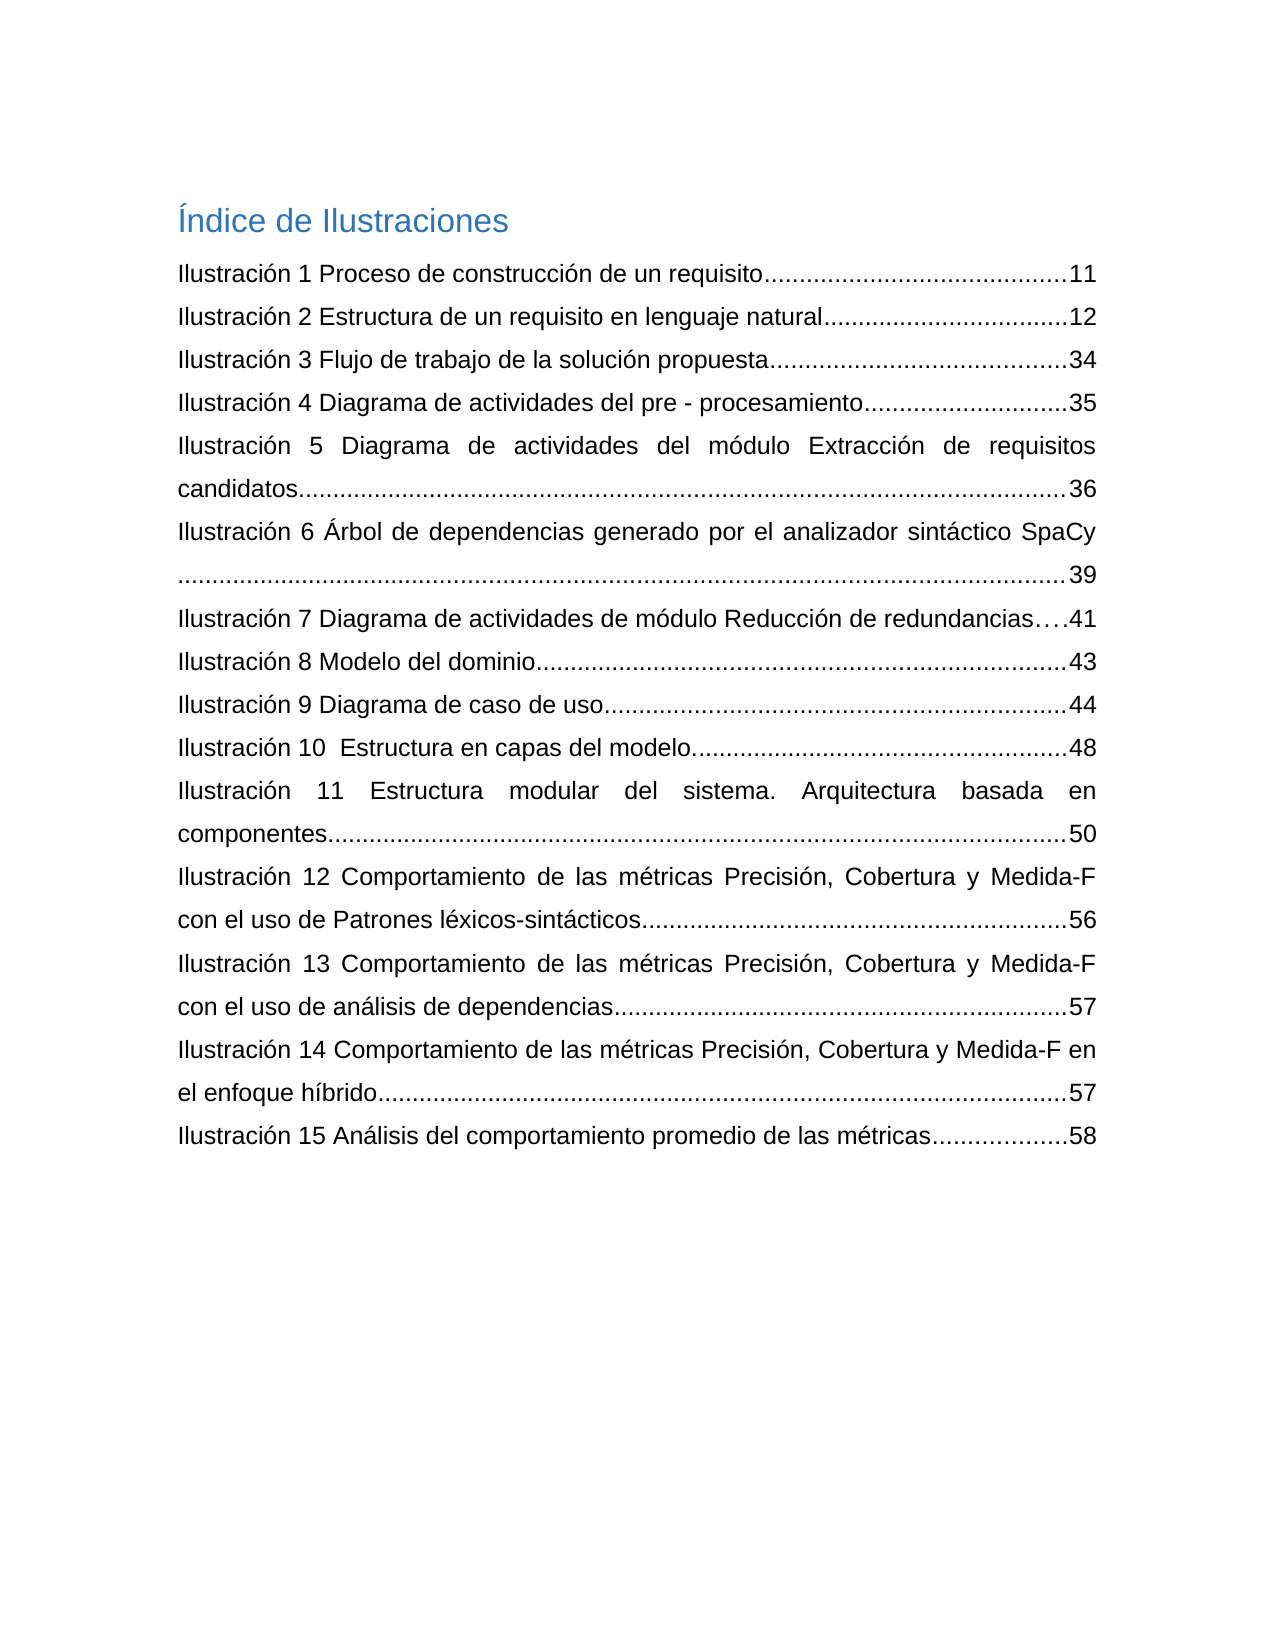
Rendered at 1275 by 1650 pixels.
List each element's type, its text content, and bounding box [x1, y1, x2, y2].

text Ilustración 12 Comportamiento de las métricas Precisión, Cobertura y Medida-F con el uso de Patrones léxicos-sintácticos 56 [177, 862, 1098, 934]
text Ilustración 8 Modelo del dominio 43 [177, 647, 1098, 676]
text Ilustración 13 Comportamiento de las métricas Precisión, Cobertura y Medida-F con el uso de análisis de dependencias 57 [177, 949, 1098, 1021]
text Ilustración 15 Análisis del comportamiento promedio de las métricas 58 [177, 1121, 1098, 1150]
subtitle Índice de Ilustraciones [177, 201, 1098, 239]
text Ilustración 1 Proceso de construcción de un requisito 11 [177, 259, 1098, 287]
text Ilustración 5 Diagrama de actividades del módulo Extracción de requisitos candidatos 36 [177, 431, 1098, 503]
text Ilustración 9 Diagrama de caso de uso 44 [177, 690, 1098, 719]
text Ilustración 14 Comportamiento de las métricas Precisión, Cobertura y Medida-F en el enfoque híbrido 57 [177, 1035, 1098, 1107]
text Ilustración 2 Estructura de un requisito en lenguaje natural 12 [177, 302, 1098, 331]
text Ilustración 6 Árbol de dependencias generado por el analizador sintáctico SpaCy 39 [177, 517, 1098, 589]
text Ilustración 3 Flujo de trabajo de la solución propuesta 34 [177, 345, 1098, 374]
text Ilustración 7 Diagrama de actividades de módulo Reducción de redundancias 41 [177, 604, 1098, 632]
text Ilustración 4 Diagrama de actividades del pre - procesamiento 35 [177, 388, 1098, 417]
text Ilustración 11 Estructura modular del sistema. Arquitectura basada en componentes. 50 [177, 776, 1098, 848]
text Ilustración 10 Estructura en capas del modelo. 48 [177, 733, 1098, 762]
